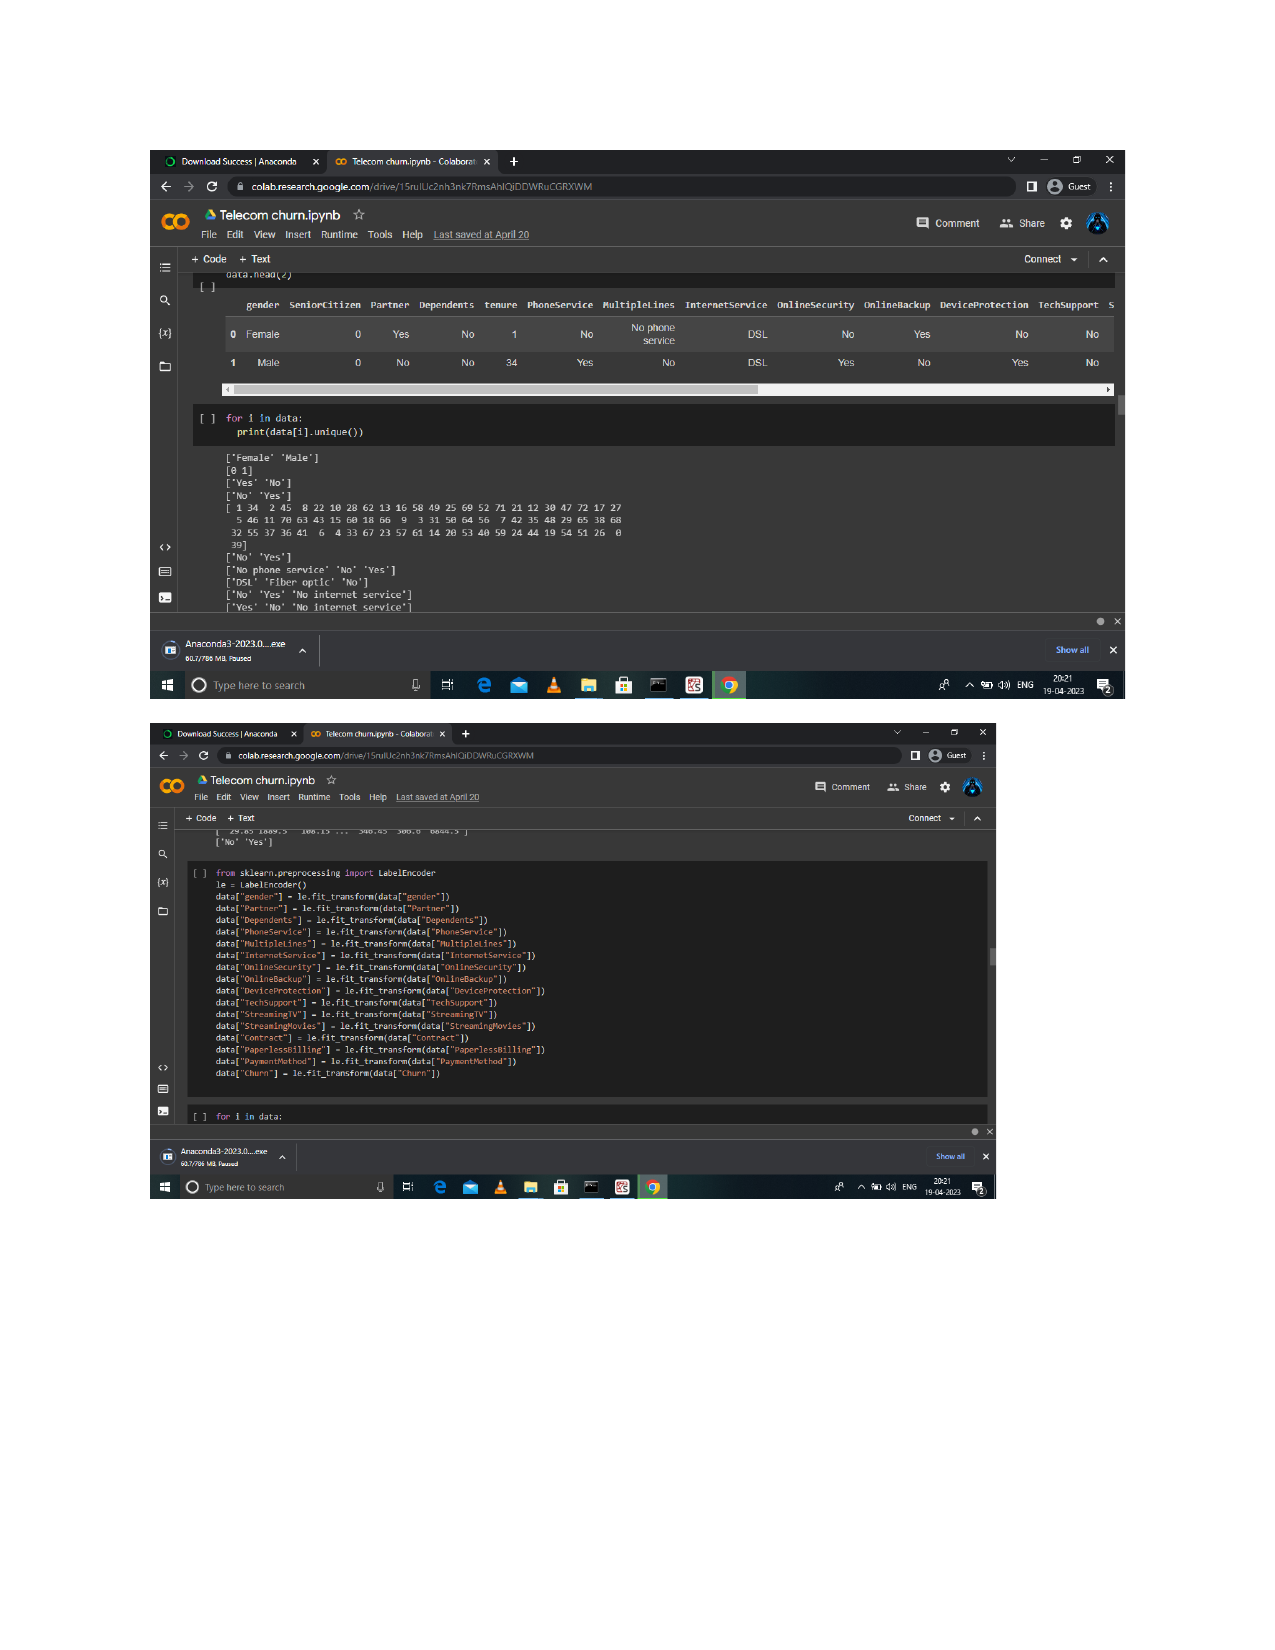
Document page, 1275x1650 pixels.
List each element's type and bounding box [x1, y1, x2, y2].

picture [150, 150, 1125, 699]
picture [150, 723, 997, 1199]
